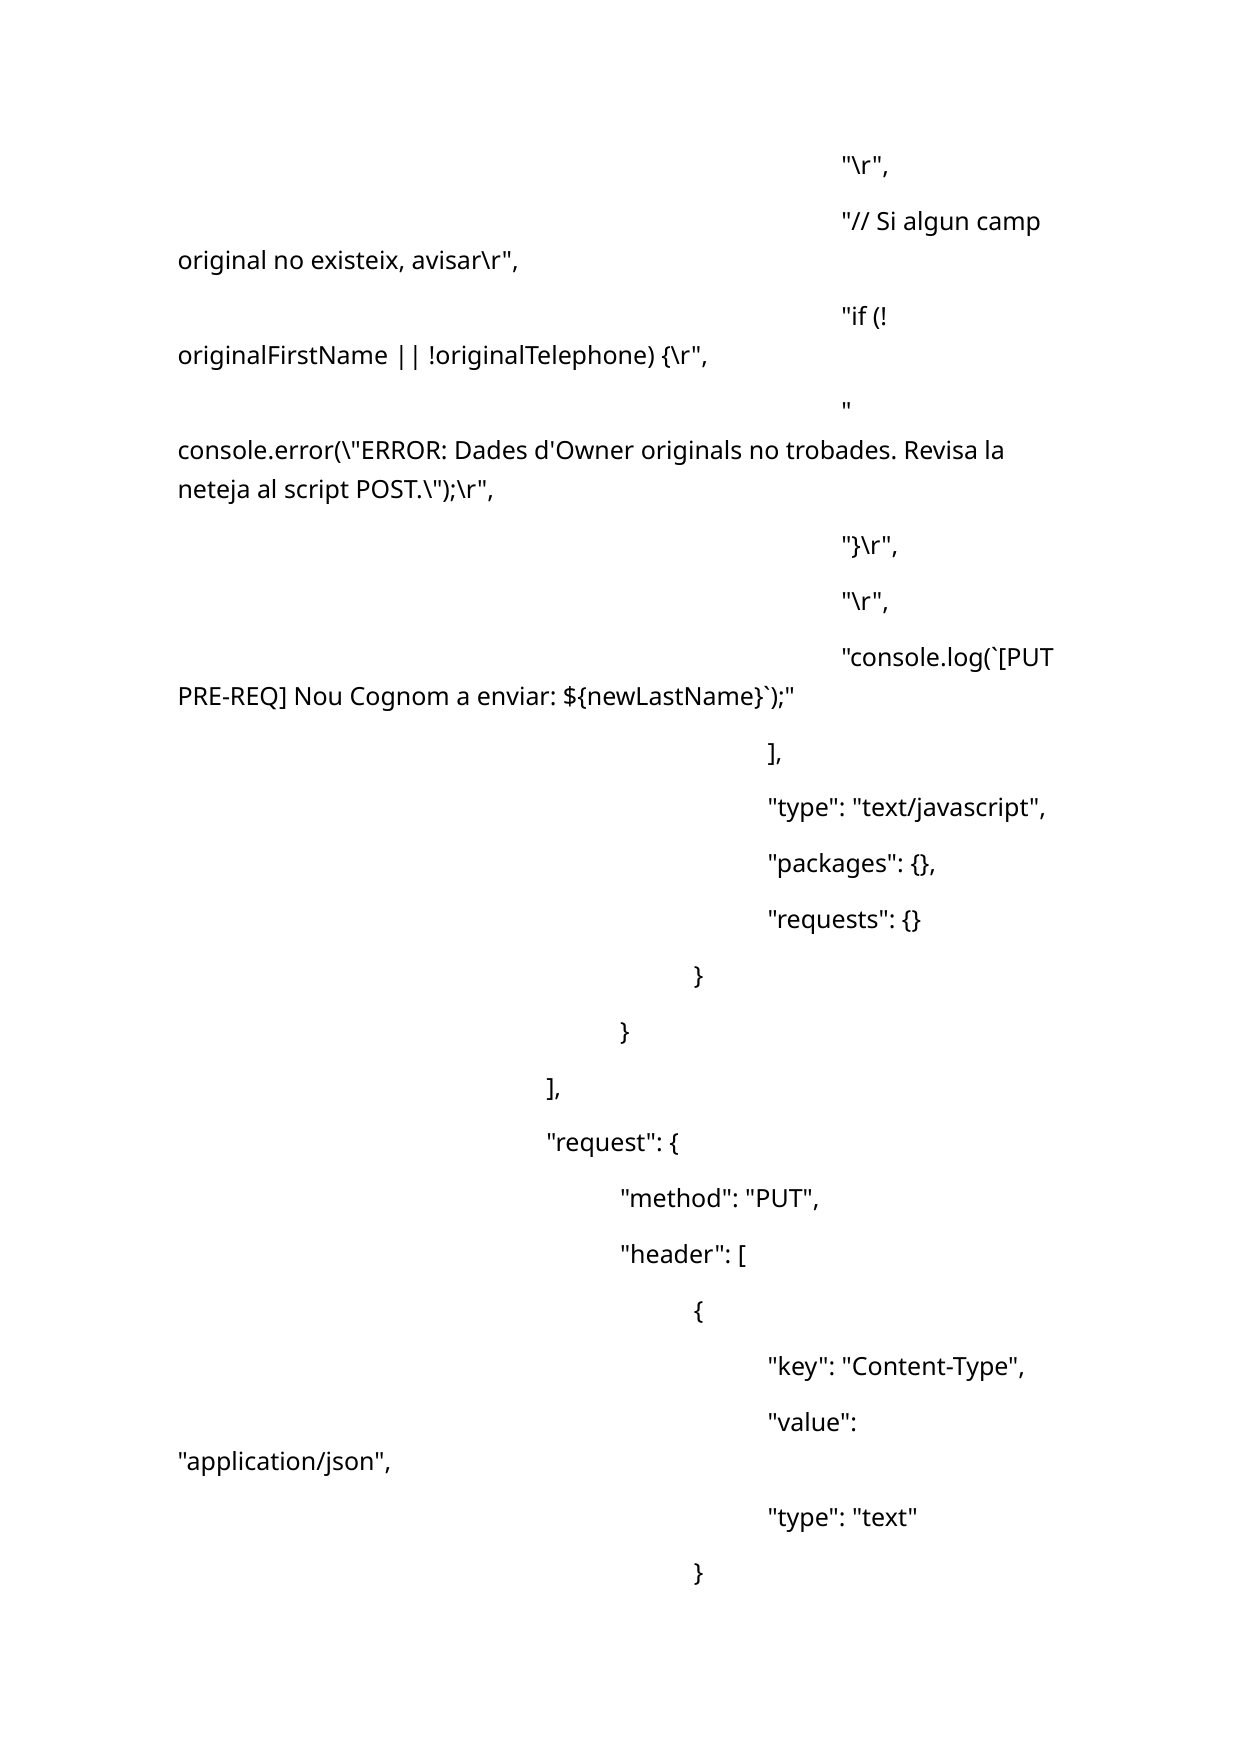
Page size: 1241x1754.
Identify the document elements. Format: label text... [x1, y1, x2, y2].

text "header": [ [177, 1237, 1063, 1271]
text "type": "text" [177, 1499, 1063, 1533]
text } [177, 958, 1063, 992]
text "\r", [177, 583, 1063, 617]
text } [177, 1013, 1063, 1047]
text "packages": {}, [177, 846, 1063, 880]
text "method": "PUT", [177, 1181, 1063, 1215]
text { [177, 1293, 1063, 1327]
text } [177, 1555, 1063, 1589]
text "value": "application/json", [177, 1404, 1063, 1477]
text "key": "Content-Type", [177, 1348, 1063, 1382]
text "request": { [177, 1125, 1063, 1159]
text "if (!originalFirstName || !originalTelephone) {\r", [177, 298, 1063, 372]
text ], [177, 734, 1063, 768]
text "\r", [177, 148, 1063, 182]
text " console.error(\"ERROR: Dades d'Owner originals no trobades. Revisa la neteja al script POST.\");\r", [177, 393, 1063, 506]
text "requests": {} [177, 902, 1063, 936]
text "}\r", [177, 528, 1063, 562]
text ], [177, 1069, 1063, 1103]
text "console.log(`[PUT PRE-REQ] Nou Cognom a enviar: ${newLastName}`);" [177, 639, 1063, 712]
text "type": "text/javascript", [177, 790, 1063, 824]
text "// Si algun camp original no existeix, avisar\r", [177, 203, 1063, 277]
